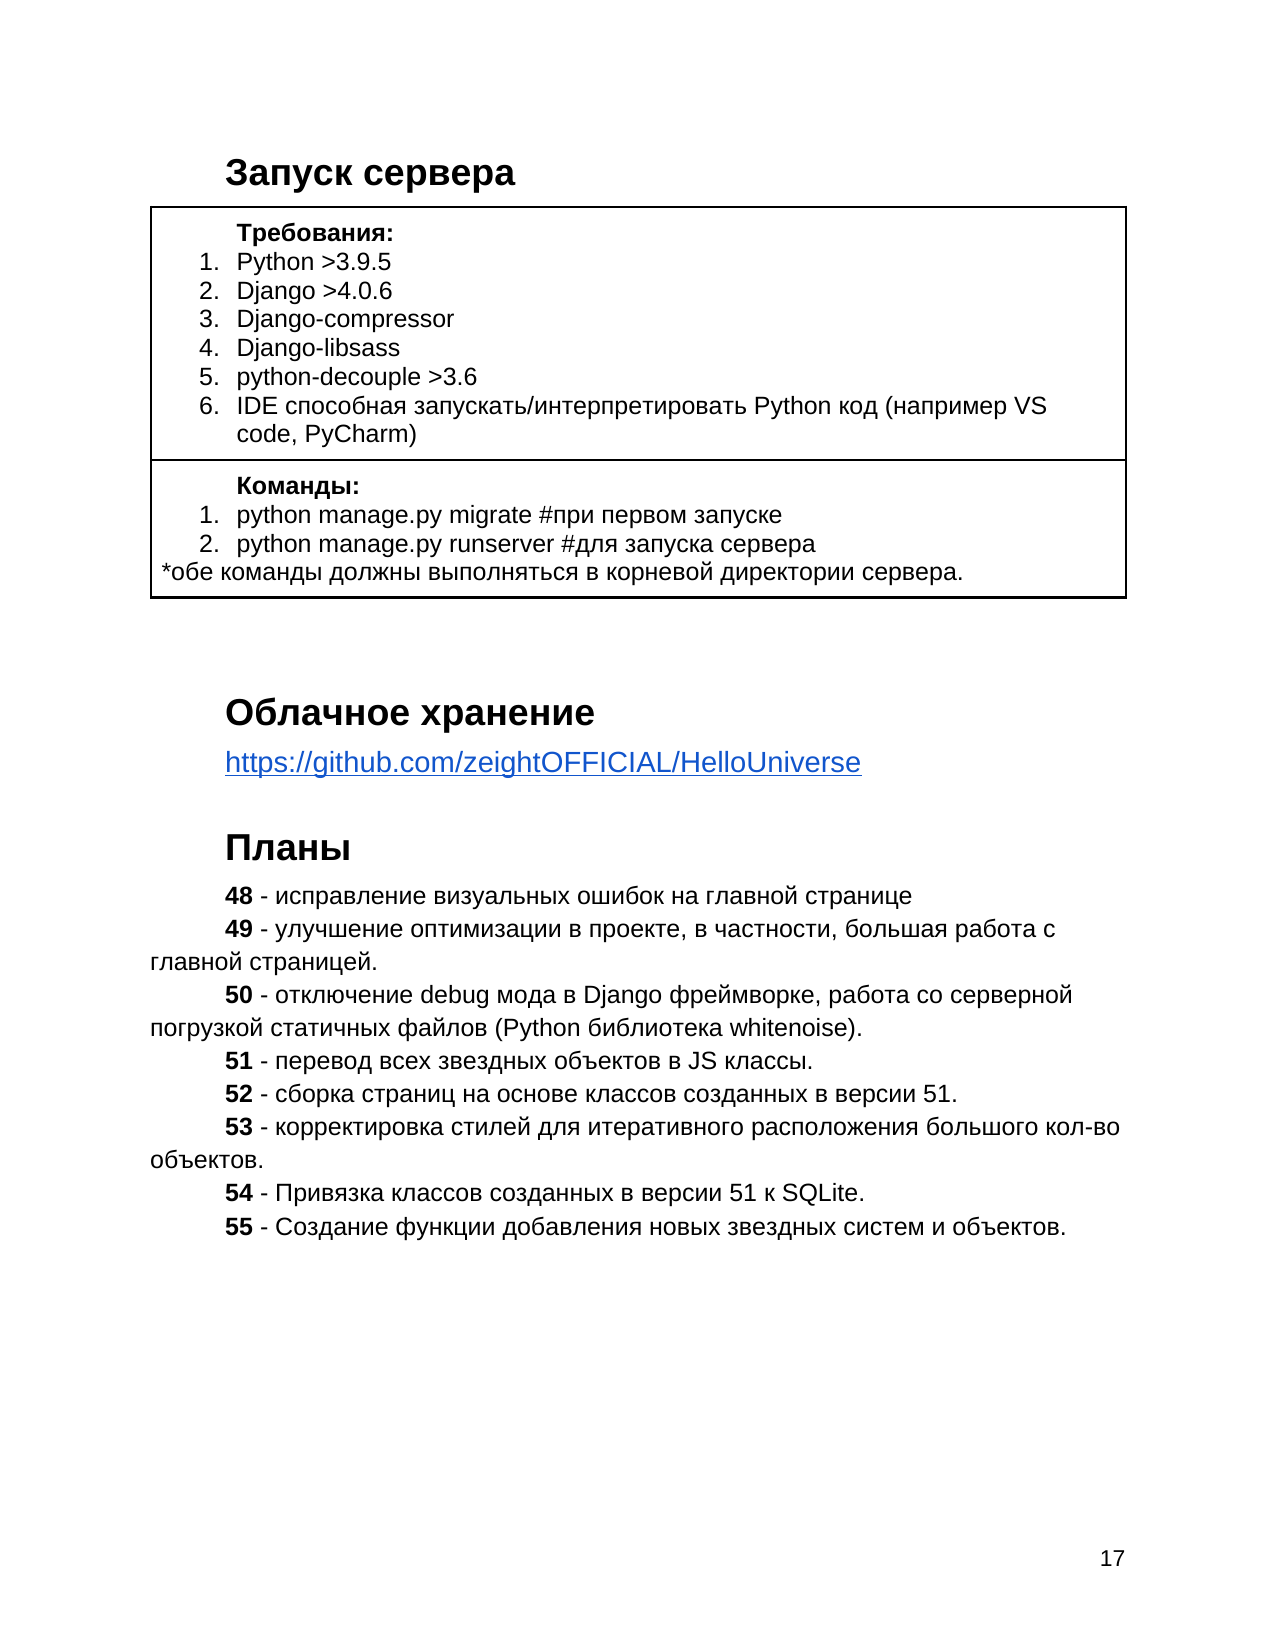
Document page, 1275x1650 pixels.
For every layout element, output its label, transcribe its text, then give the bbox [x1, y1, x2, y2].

text https://github.com/zeightOFFICIAL/HelloUniverse [150, 745, 1125, 779]
text 51 - перевод всех звездных объектов в JS классы. [150, 1046, 1125, 1075]
subtitle Планы [150, 826, 1125, 869]
table_cell Команды: python manage.py migrate #при первом запуске python manage.py runserver #для запуска сервера *обе команды должны выполняться в корневой директории сервера. [152, 461, 1125, 596]
text 53 - корректировка стилей для итеративного расположения большого кол-во объектов. [150, 1112, 1125, 1174]
text 50 - отключение debug мода в Django фреймворке, работа со серверной погрузкой статичных файлов (Python библиотека whitenoise). [150, 980, 1125, 1042]
text 55 - Создание функции добавления новых звездных систем и объектов. [150, 1211, 1125, 1240]
subtitle Облачное хранение [150, 690, 1125, 733]
text 54 - Привязка классов созданных в версии 51 к SQLite. [150, 1178, 1125, 1207]
text 49 - улучшение оптимизации в проекте, в частности, большая работа с главной страницей. [150, 914, 1125, 976]
text 52 - сборка страниц на основе классов созданных в версии 51. [150, 1079, 1125, 1108]
subtitle Запуск сервера [150, 150, 1125, 193]
table_header Требования: Python >3.9.5 Django >4.0.6 Django-compressor Django-libsass python-decouple >3.6 IDE способная запускать/интерпретировать Python код (например VS code, PyCharm) [152, 208, 1125, 458]
text 48 - исправление визуальных ошибок на главной странице [150, 881, 1125, 910]
